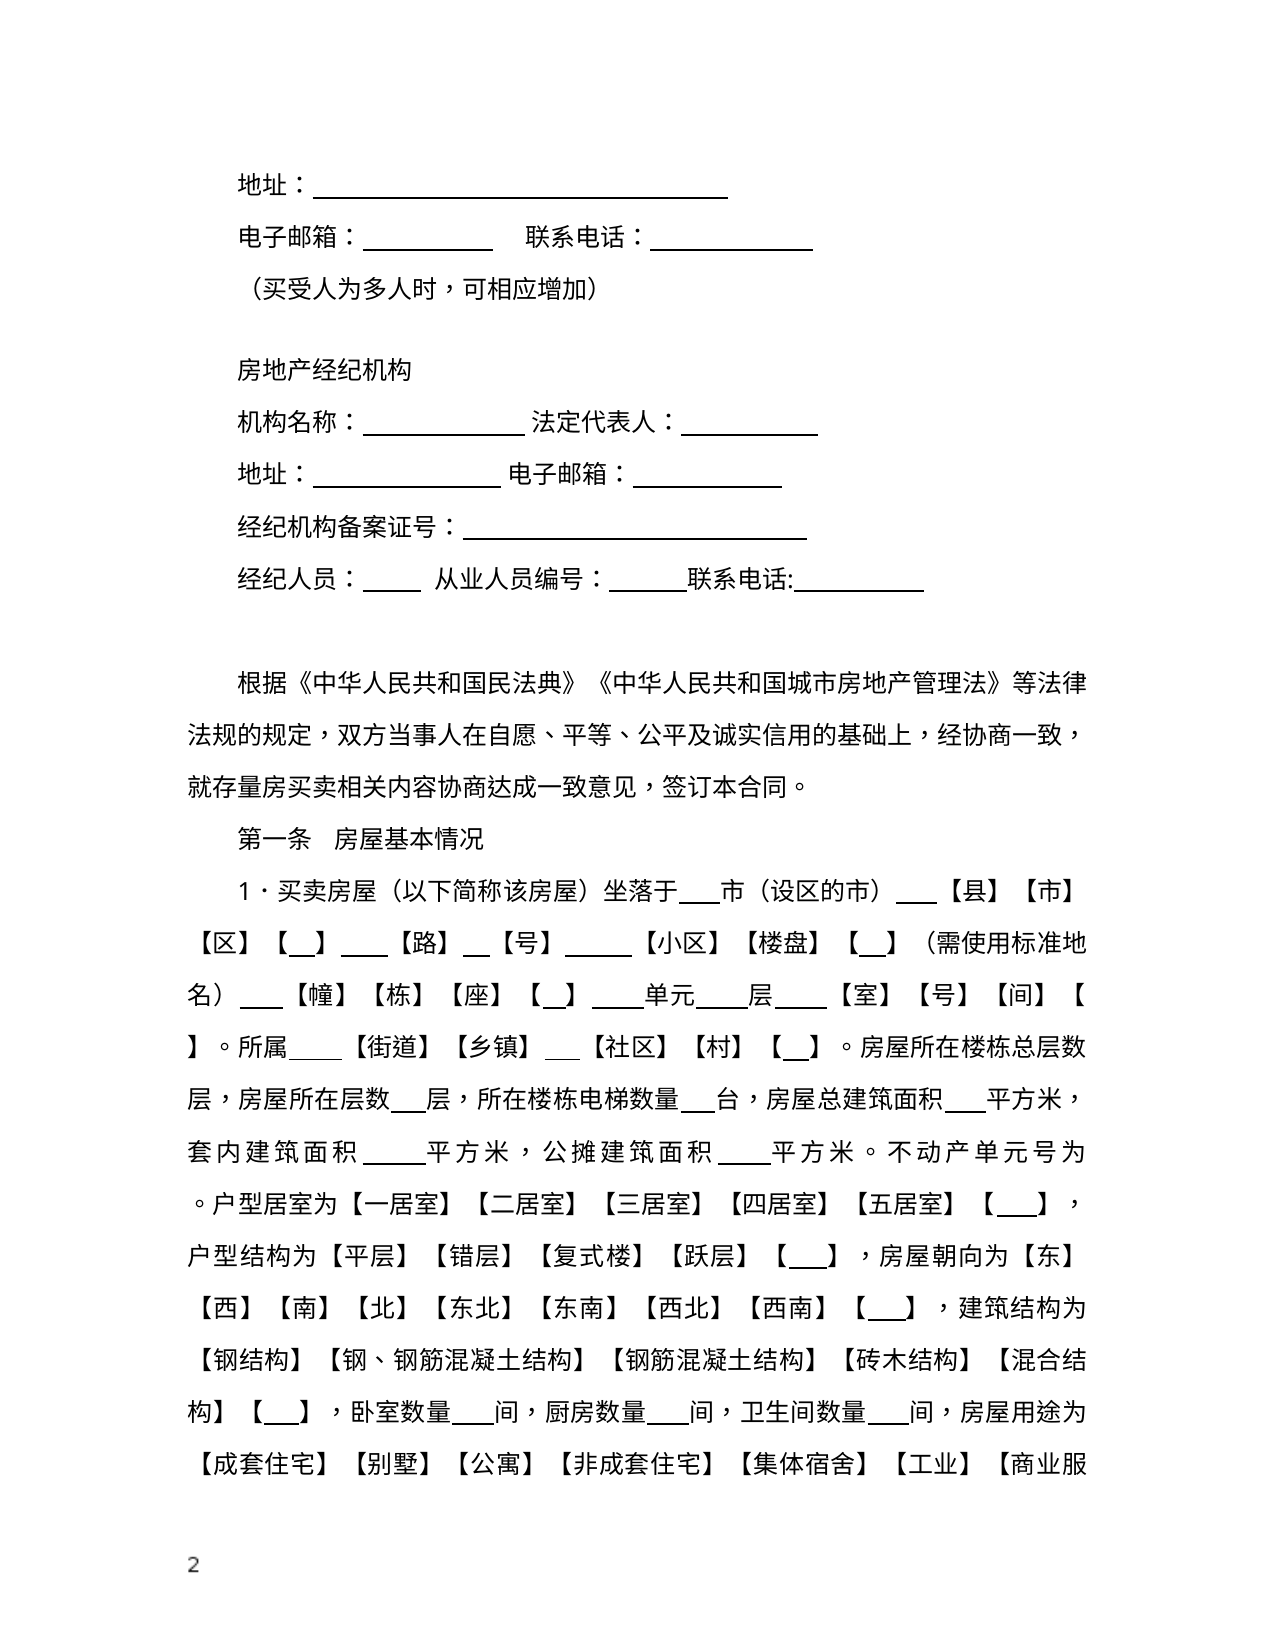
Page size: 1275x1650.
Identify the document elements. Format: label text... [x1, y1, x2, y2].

text 房地产经纪机构 [187, 335, 1087, 387]
text 地址： [187, 150, 1087, 202]
text 地址： 电子邮箱： [187, 439, 1087, 491]
text 第一条 房屋基本情况 [187, 804, 1087, 856]
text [187, 856, 1087, 1481]
text 经纪人员： 从业人员编号： 联系电话: [187, 543, 1087, 595]
text 经纪机构备案证号： [187, 491, 1087, 543]
text 电子邮箱： 联系电话： [187, 202, 1087, 254]
picture [187, 1554, 202, 1579]
text 机构名称： 法定代表人： [187, 387, 1087, 439]
text 根据《中华人民共和国民法典》《中华人民共和国城市房地产管理法》等法律法规的规定，双方当事人在自愿、平等、公平及诚实信用的基础上，经协商一致，就存量房买卖相关内容协商达成一致意见，签订本合同。 [187, 647, 1087, 804]
text （买受人为多人时，可相应增加） [187, 254, 1087, 306]
